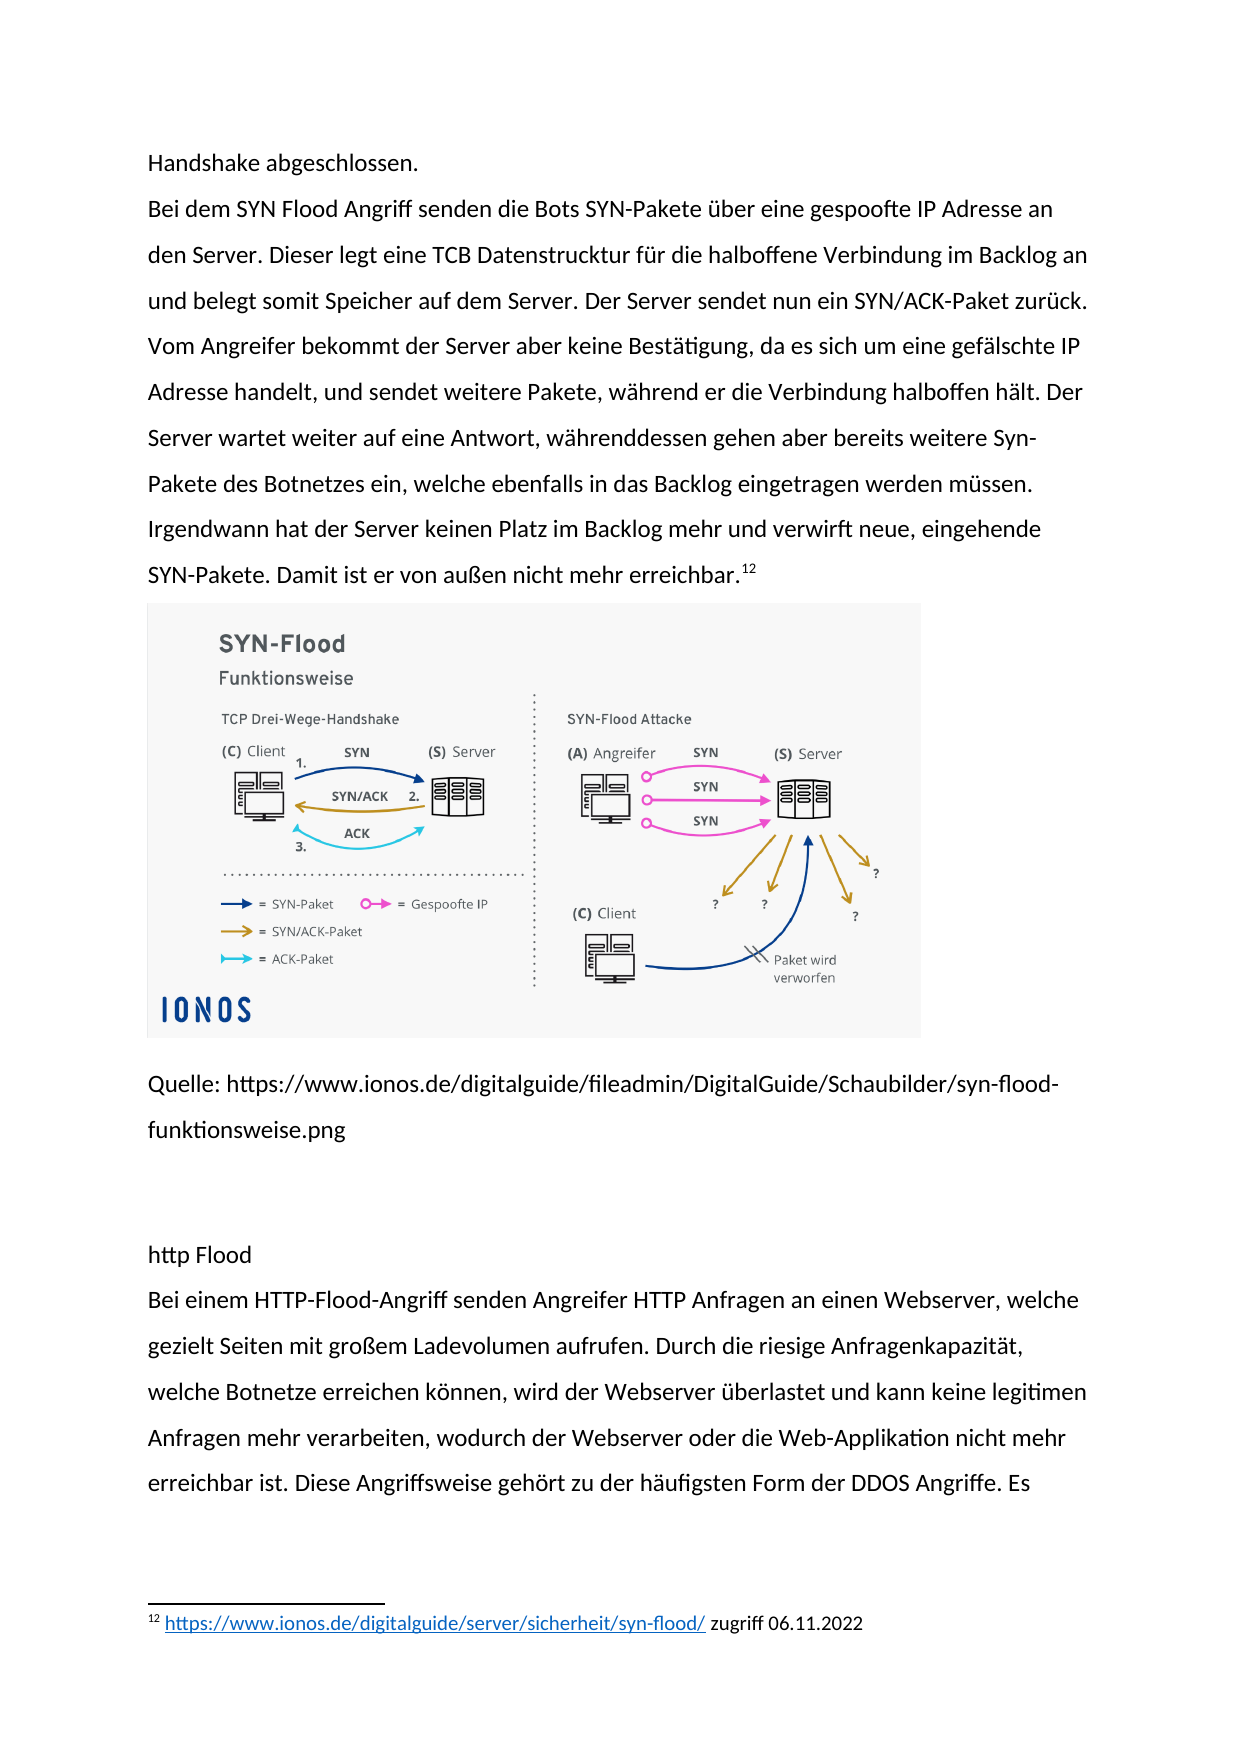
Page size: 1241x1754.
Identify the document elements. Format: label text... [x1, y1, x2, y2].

picture [147, 603, 921, 1038]
text Quelle: https://www.ionos.de/digitalguide/fileadmin/DigitalGuide/Schaubilder/syn-flood-funktionsweise.png [148, 1068, 1093, 1145]
